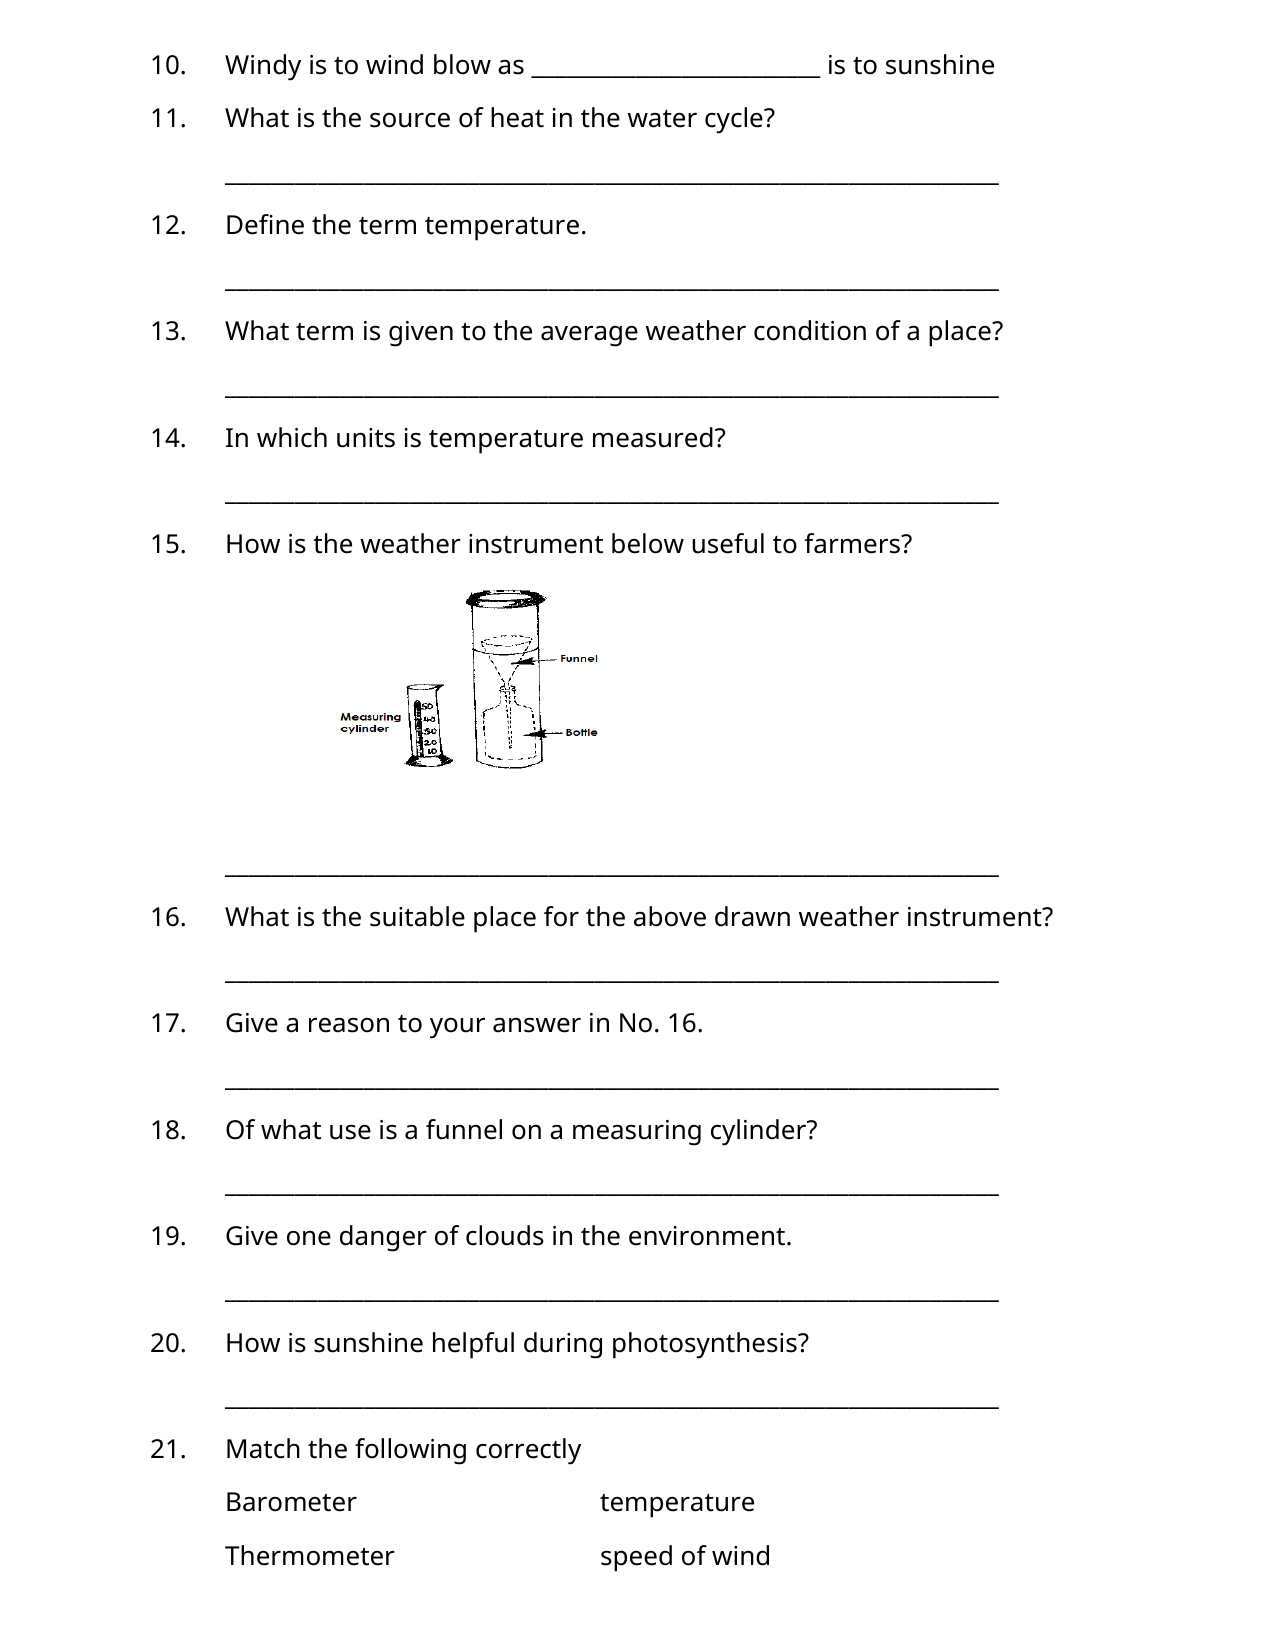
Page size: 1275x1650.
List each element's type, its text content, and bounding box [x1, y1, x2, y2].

list How is the weather instrument below useful to farmers? [150, 526, 1125, 561]
list Define the term temperature. ___________________________________________________________________ [150, 207, 1125, 295]
list Of what use is a funnel on a measuring cylinder? ___________________________________________________________________ [150, 1111, 1125, 1200]
list In which units is temperature measured? ___________________________________________________________________ [150, 419, 1125, 508]
list Match the following correctly [150, 1431, 1125, 1466]
text Thermometer speed of wind [225, 1537, 1125, 1573]
list Windy is to wind blow as _________________________ is to sunshine [150, 47, 1125, 82]
text Barometer temperature [225, 1484, 1125, 1519]
list What term is given to the average weather condition of a place? ___________________________________________________________________ [150, 313, 1125, 402]
list What is the suitable place for the above drawn weather instrument? ___________________________________________________________________ [150, 898, 1125, 987]
text ___________________________________________________________________ [225, 845, 1125, 881]
list Give one danger of clouds in the environment. ___________________________________________________________________ [150, 1218, 1125, 1307]
list What is the source of heat in the water cycle? ___________________________________________________________________ [150, 100, 1125, 189]
list How is sunshine helpful during photosynthesis? ___________________________________________________________________ [150, 1324, 1125, 1413]
picture [324, 582, 616, 781]
list Give a reason to your answer in No. 16. ___________________________________________________________________ [150, 1005, 1125, 1094]
